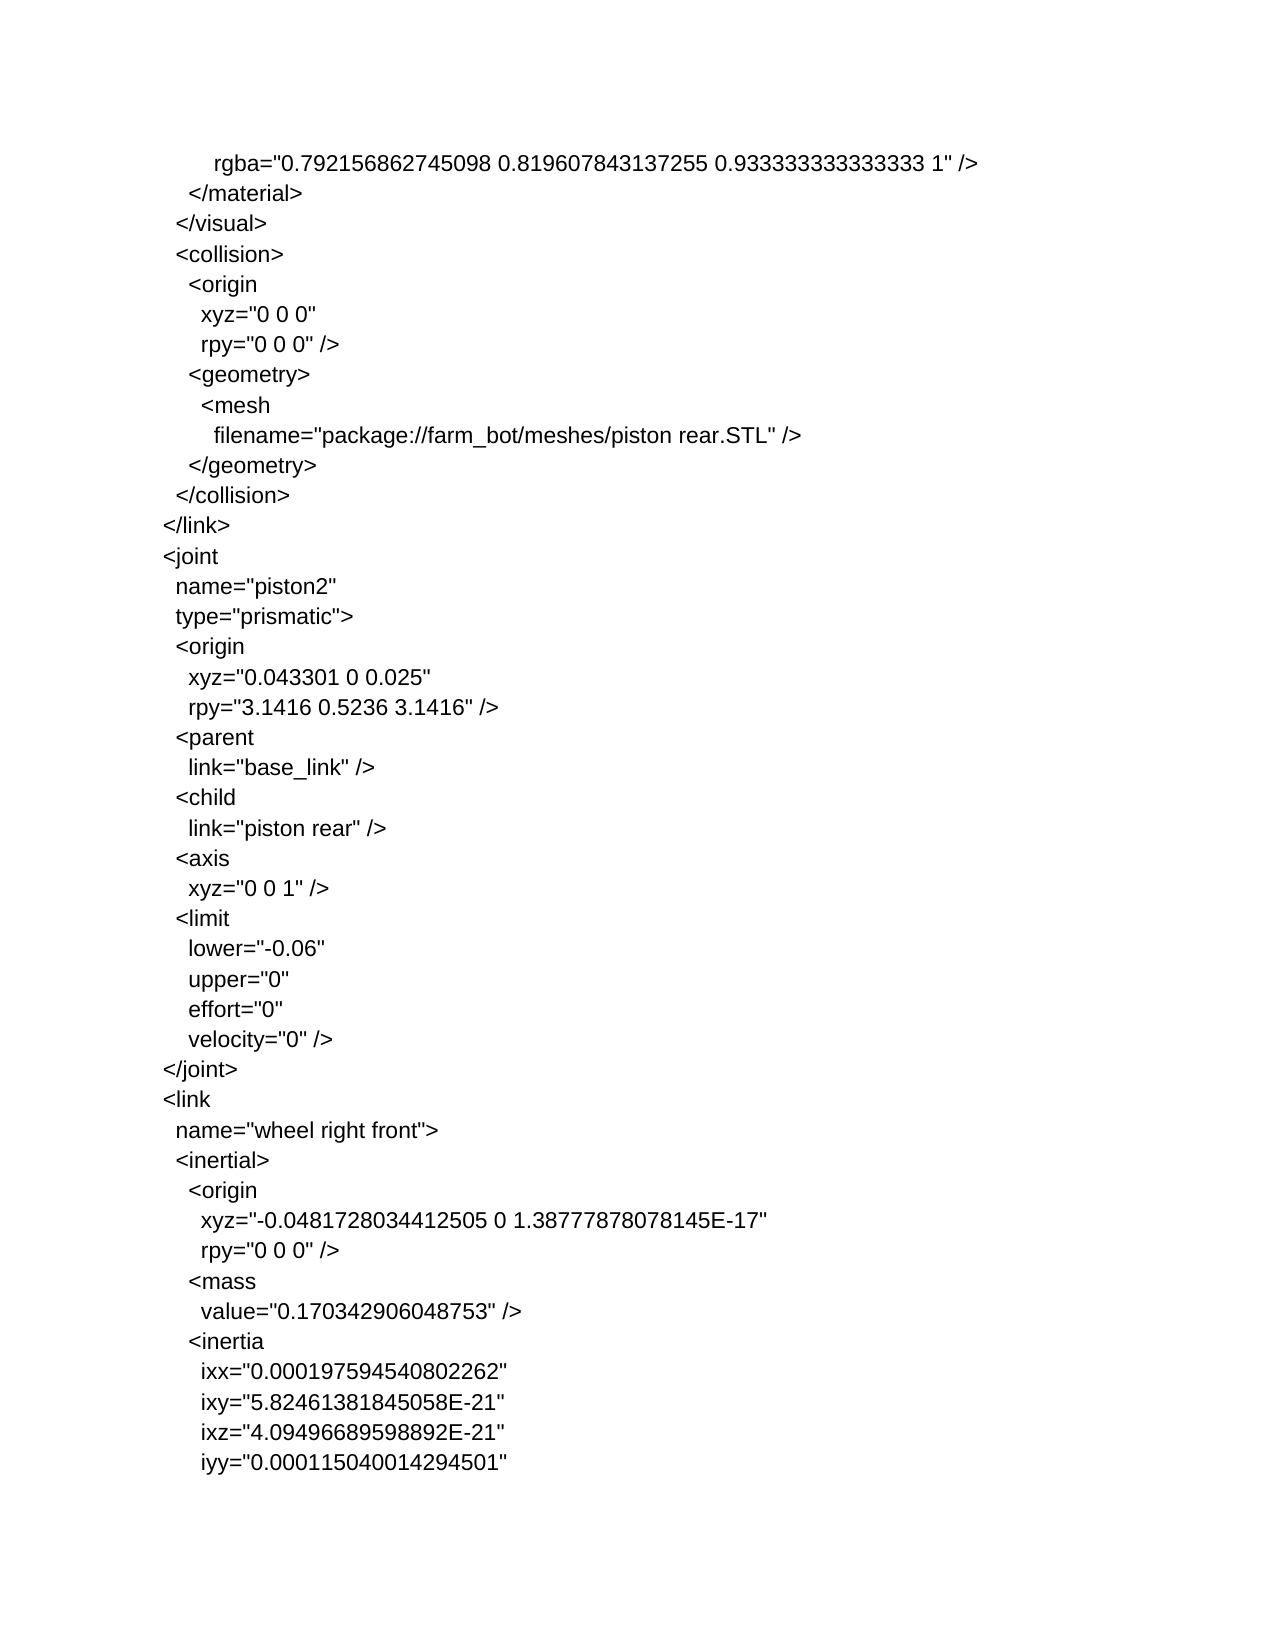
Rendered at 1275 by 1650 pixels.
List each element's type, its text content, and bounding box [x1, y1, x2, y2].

text xyz="0 0 1" /> [150, 875, 1125, 901]
text <collision> [150, 241, 1125, 267]
text upper="0" [150, 966, 1125, 992]
text </material> [150, 180, 1125, 207]
text velocity="0" /> [150, 1026, 1125, 1052]
text <joint [150, 543, 1125, 569]
text lower="-0.06" [150, 935, 1125, 962]
text <mass [150, 1268, 1125, 1294]
text type="prismatic"> [150, 603, 1125, 629]
text <inertia [150, 1328, 1125, 1354]
text <child [150, 784, 1125, 811]
text <parent [150, 724, 1125, 750]
text link="piston rear" /> [150, 814, 1125, 841]
text <geometry> [150, 361, 1125, 388]
text <mesh [150, 392, 1125, 418]
text ixz="4.09496689598892E-21" [150, 1419, 1125, 1445]
text link="base_link" /> [150, 754, 1125, 781]
text </geometry> [150, 452, 1125, 478]
text rpy="3.1416 0.5236 3.1416" /> [150, 694, 1125, 720]
text <origin [150, 271, 1125, 297]
text <origin [150, 1177, 1125, 1203]
text xyz="0.043301 0 0.025" [150, 663, 1125, 690]
text <link [150, 1086, 1125, 1113]
text xyz="0 0 0" [150, 301, 1125, 327]
text <axis [150, 845, 1125, 871]
text xyz="-0.0481728034412505 0 1.38777878078145E-17" [150, 1207, 1125, 1234]
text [150, 422, 1125, 448]
text <origin [150, 633, 1125, 660]
text <limit [150, 905, 1125, 932]
text rgba="0.792156862745098 0.819607843137255 0.933333333333333 1" /> [150, 150, 1125, 176]
text <inertial> [150, 1147, 1125, 1173]
text effort="0" [150, 996, 1125, 1022]
text </visual> [150, 210, 1125, 237]
text ixy="5.82461381845058E-21" [150, 1388, 1125, 1415]
text rpy="0 0 0" /> [150, 1237, 1125, 1264]
text </joint> [150, 1056, 1125, 1083]
text iyy="0.000115040014294501" [150, 1449, 1125, 1475]
text ixx="0.000197594540802262" [150, 1358, 1125, 1385]
text name="piston2" [150, 573, 1125, 599]
text rpy="0 0 0" /> [150, 331, 1125, 358]
text </collision> [150, 482, 1125, 509]
text </link> [150, 512, 1125, 539]
text name="wheel right front"> [150, 1117, 1125, 1143]
text value="0.170342906048753" /> [150, 1298, 1125, 1324]
